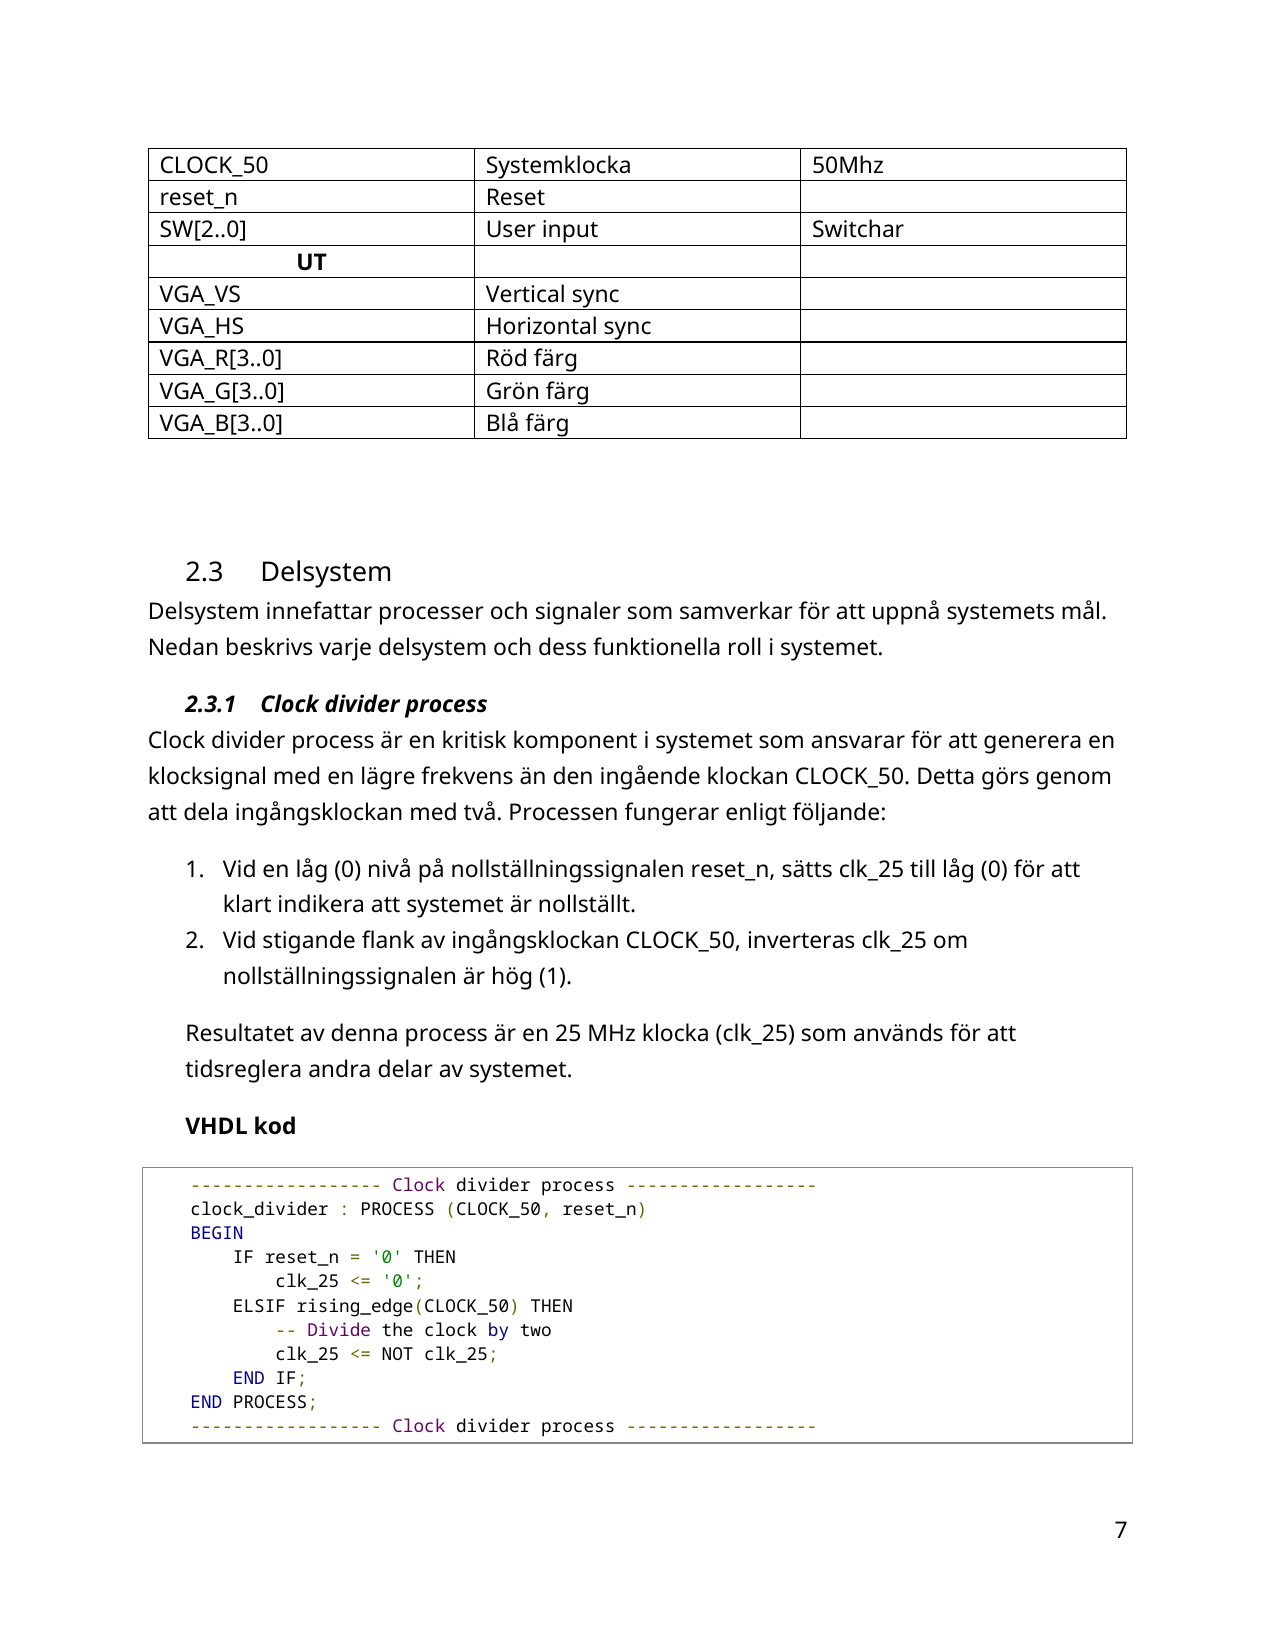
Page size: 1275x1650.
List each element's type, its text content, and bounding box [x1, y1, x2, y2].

table_cell [801, 181, 1126, 212]
table_cell Systemklocka [475, 149, 800, 180]
table_cell Blå färg [475, 407, 800, 438]
table_cell User input [475, 213, 800, 244]
text clock_divider : PROCESS (CLOCK_50, reset_n) [148, 1196, 1127, 1221]
table_cell Switchar [801, 213, 1126, 244]
text END PROCESS; [148, 1390, 1127, 1408]
table_cell [801, 310, 1126, 341]
table_cell [801, 278, 1126, 309]
text Delsystem innefattar processer och signaler som samverkar för att uppnå systemets mål. Nedan beskrivs varje delsystem och dess funktionella roll i systemet. [148, 595, 1127, 662]
table_cell [801, 343, 1126, 374]
text clk_25 <= '0'; [148, 1269, 1127, 1293]
table_cell UT [149, 246, 474, 277]
list Vid en låg (0) nivå på nollställningssignalen reset_n, sätts clk_25 till låg (0) för att klart indikera att systemet är nollställt. [185, 852, 1127, 920]
table_cell VGA_HS [149, 310, 474, 341]
table_cell [801, 375, 1126, 406]
text ------------------ Clock divider process ------------------ [143, 1408, 1132, 1442]
table_cell Horizontal sync [475, 310, 800, 341]
table_cell VGA_VS [149, 278, 474, 309]
table_cell [801, 407, 1126, 438]
table_cell Reset [475, 181, 800, 212]
text -- Divide the clock by two [148, 1317, 1127, 1341]
text Resultatet av denna process är en 25 MHz klocka (clk_25) som används för att tidsreglera andra delar av systemet. [185, 1017, 1127, 1084]
text ------------------ Clock divider process ------------------ [143, 1168, 1132, 1196]
text Clock divider process är en kritisk komponent i systemet som ansvarar för att generera en klocksignal med en lägre frekvens än den ingående klockan CLOCK_50. Detta görs genom att dela ingångsklockan med två. Processen fungerar enligt följande: [148, 724, 1127, 827]
table_cell reset_n [149, 181, 474, 212]
text END IF; [148, 1366, 1127, 1390]
table_cell CLOCK_50 [149, 149, 474, 180]
text clk_25 <= NOT clk_25; [148, 1341, 1127, 1366]
table_cell VGA_B[3..0] [149, 407, 474, 438]
list Vid stigande flank av ingångsklockan CLOCK_50, inverteras clk_25 om nollställningssignalen är hög (1). [185, 924, 1127, 992]
text VHDL kod [185, 1110, 1127, 1141]
table_cell Vertical sync [475, 278, 800, 309]
table_cell VGA_R[3..0] [149, 343, 474, 374]
table_cell VGA_G[3..0] [149, 375, 474, 406]
table_cell 50Mhz [801, 149, 1126, 180]
text IF reset_n = '0' THEN [148, 1245, 1127, 1269]
text ELSIF rising_edge(CLOCK_50) THEN [148, 1293, 1127, 1317]
table_cell [801, 246, 1126, 277]
table_cell Grön färg [475, 375, 800, 406]
subtitle Clock divider process [185, 688, 1127, 719]
text BEGIN [148, 1221, 1127, 1245]
table_cell Röd färg [475, 343, 800, 374]
table_cell SW[2..0] [149, 213, 474, 244]
table_cell [475, 246, 800, 277]
subtitle Delsystem [185, 553, 1127, 590]
